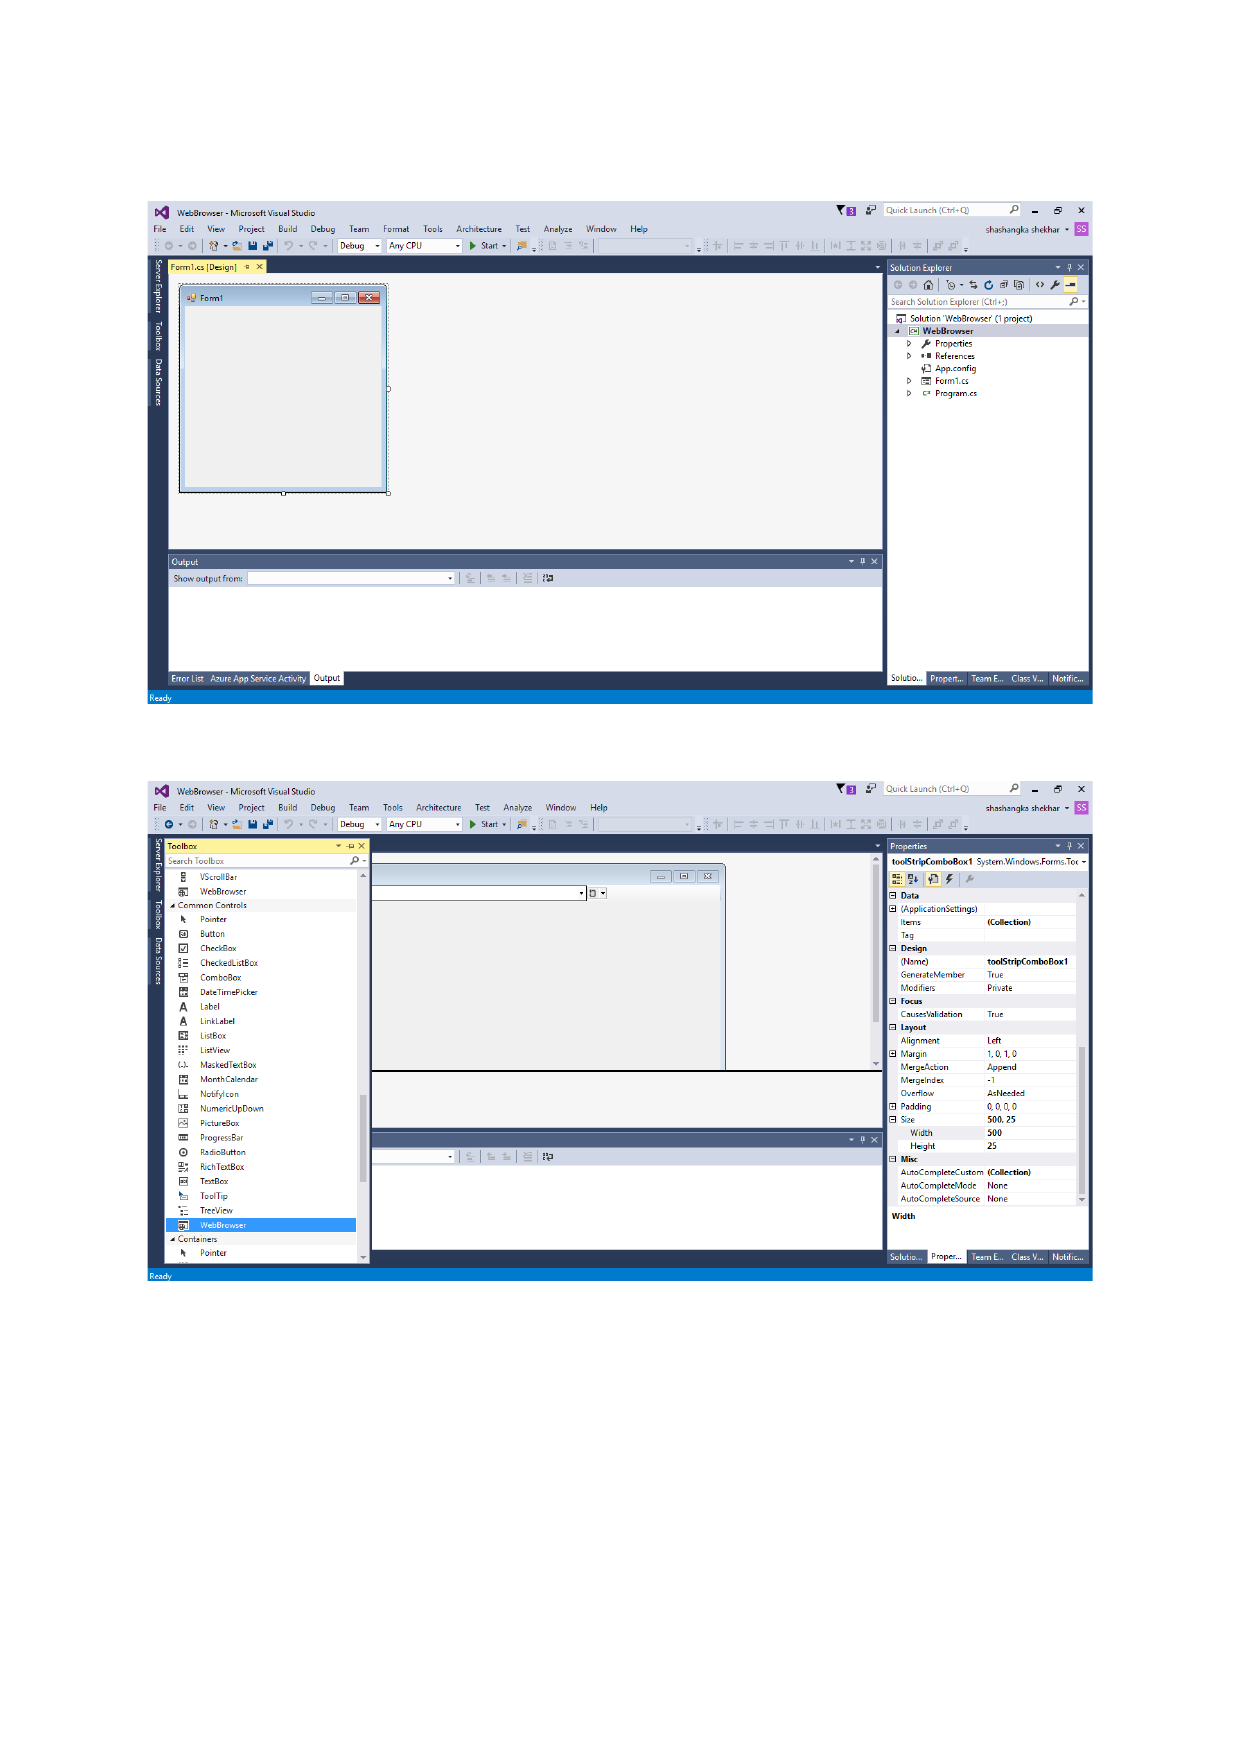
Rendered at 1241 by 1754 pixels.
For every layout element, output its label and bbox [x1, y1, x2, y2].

picture [147, 781, 1093, 1281]
picture [147, 201, 1093, 704]
